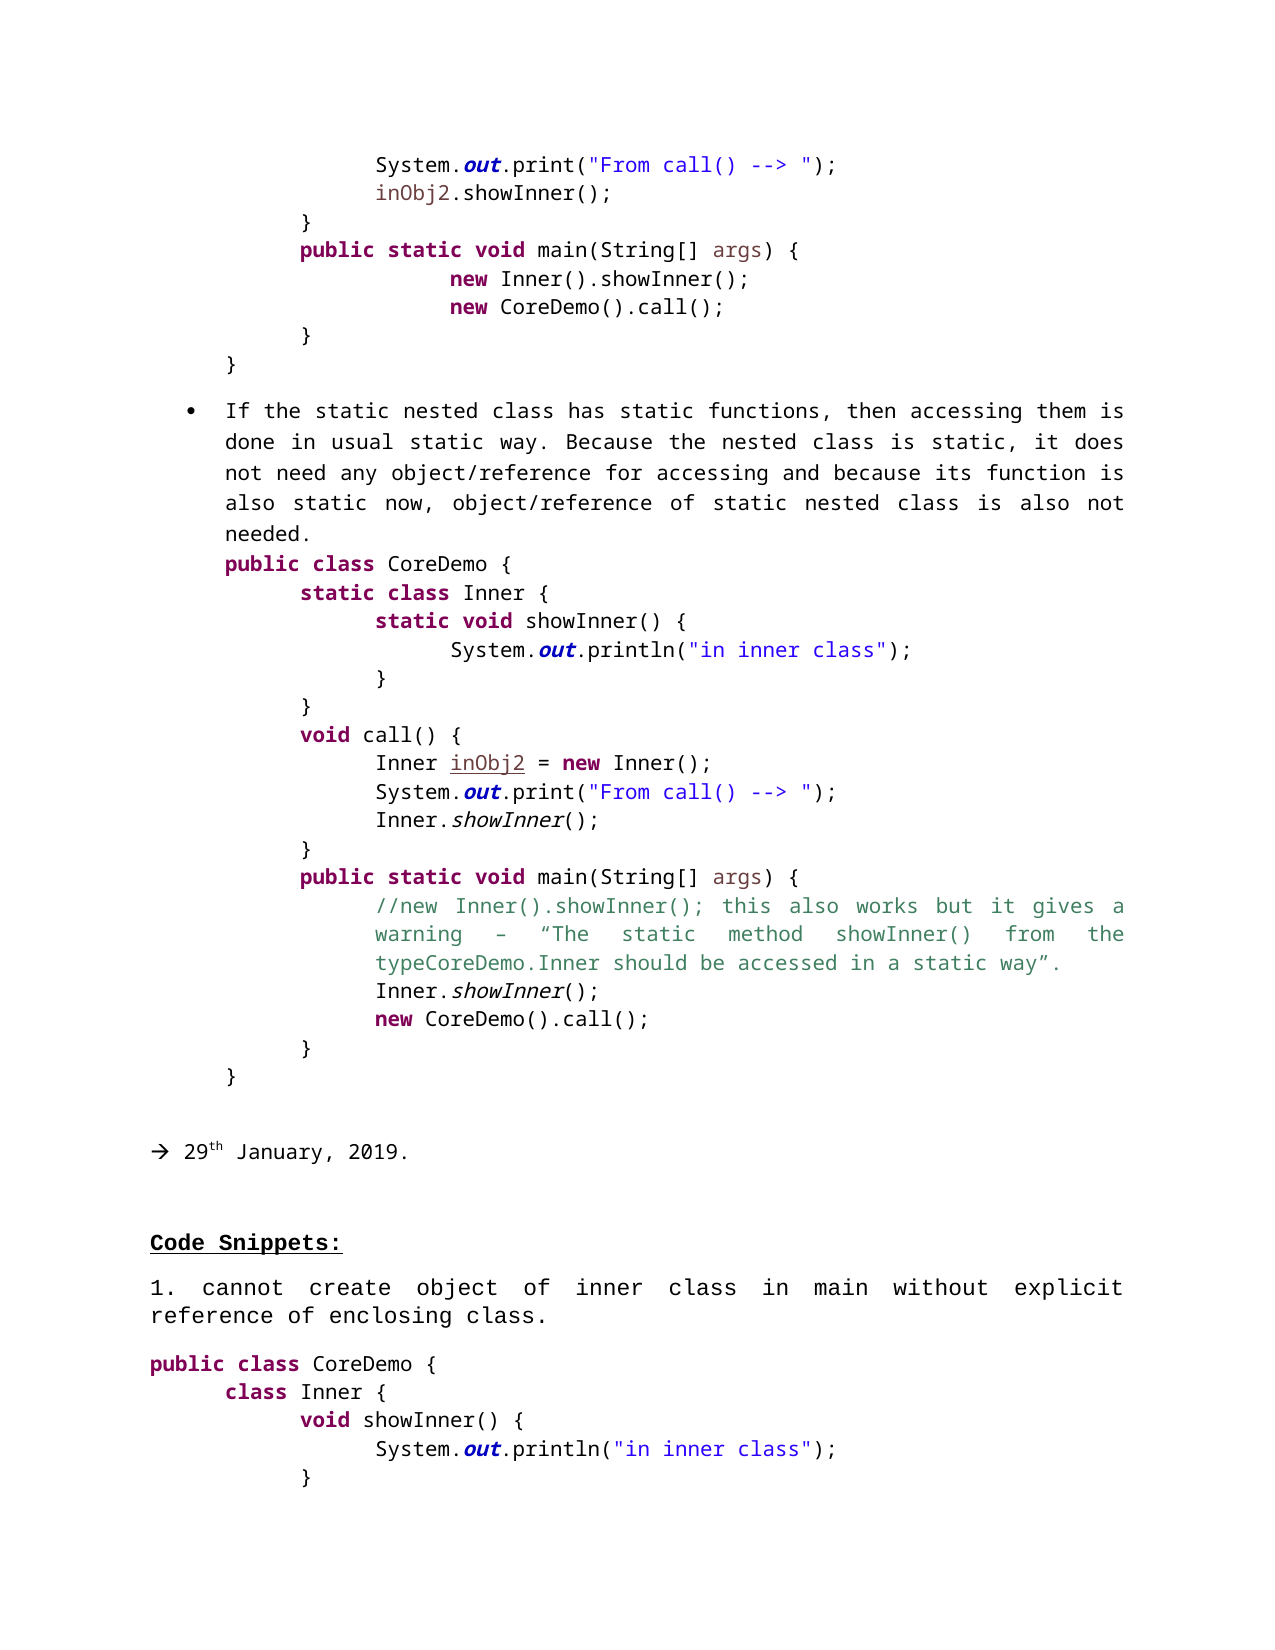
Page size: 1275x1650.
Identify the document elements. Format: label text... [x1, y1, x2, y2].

list Inner inObj2 = new Inner(); [225, 748, 1125, 777]
list } [225, 692, 1125, 720]
list public class CoreDemo { [225, 549, 1125, 578]
text } [225, 349, 1125, 377]
list } [225, 663, 1125, 692]
text } [150, 1462, 1125, 1491]
text 29th January, 2019. [150, 1137, 1125, 1166]
list new CoreDemo().call(); [225, 1004, 1125, 1033]
text new Inner().showInner(); [225, 264, 1125, 292]
list void call() { [225, 720, 1125, 748]
list Inner.showInner(); [225, 805, 1125, 834]
text inObj2.showInner(); [225, 178, 1125, 207]
text class Inner { [150, 1377, 1125, 1406]
list } [225, 1033, 1125, 1061]
text void showInner() { [150, 1406, 1125, 1434]
list System.out.print("From call() --> "); [225, 777, 1125, 805]
list static void showInner() { [225, 606, 1125, 635]
text } [225, 207, 1125, 235]
list //new Inner().showInner(); this also works but it gives a warning – “The static method showInner() from the typeCoreDemo.Inner should be accessed in a static way”. [375, 891, 1125, 976]
list If the static nested class has static functions, then accessing them is done in usual static way. Because the nested class is static, it does not need any object/reference for accessing and because its function is also static now, object/reference of static nested class is also not needed. [187, 396, 1125, 547]
list Inner.showInner(); [225, 976, 1125, 1004]
text System.out.print("From call() --> "); [225, 150, 1125, 178]
text 1. cannot create object of inner class in main without explicit reference of enclosing class. [150, 1276, 1125, 1330]
list static class Inner { [225, 578, 1125, 606]
text Code Snippets: [150, 1232, 1125, 1258]
text System.out.println("in inner class"); [150, 1434, 1125, 1462]
text public static void main(String[] args) { [225, 235, 1125, 264]
list public static void main(String[] args) { [225, 862, 1125, 891]
list } [225, 1061, 1125, 1090]
text public class CoreDemo { [150, 1349, 1125, 1377]
text new CoreDemo().call(); [225, 292, 1125, 321]
list } [225, 834, 1125, 862]
text } [225, 321, 1125, 349]
list System.out.println("in inner class"); [225, 635, 1125, 663]
